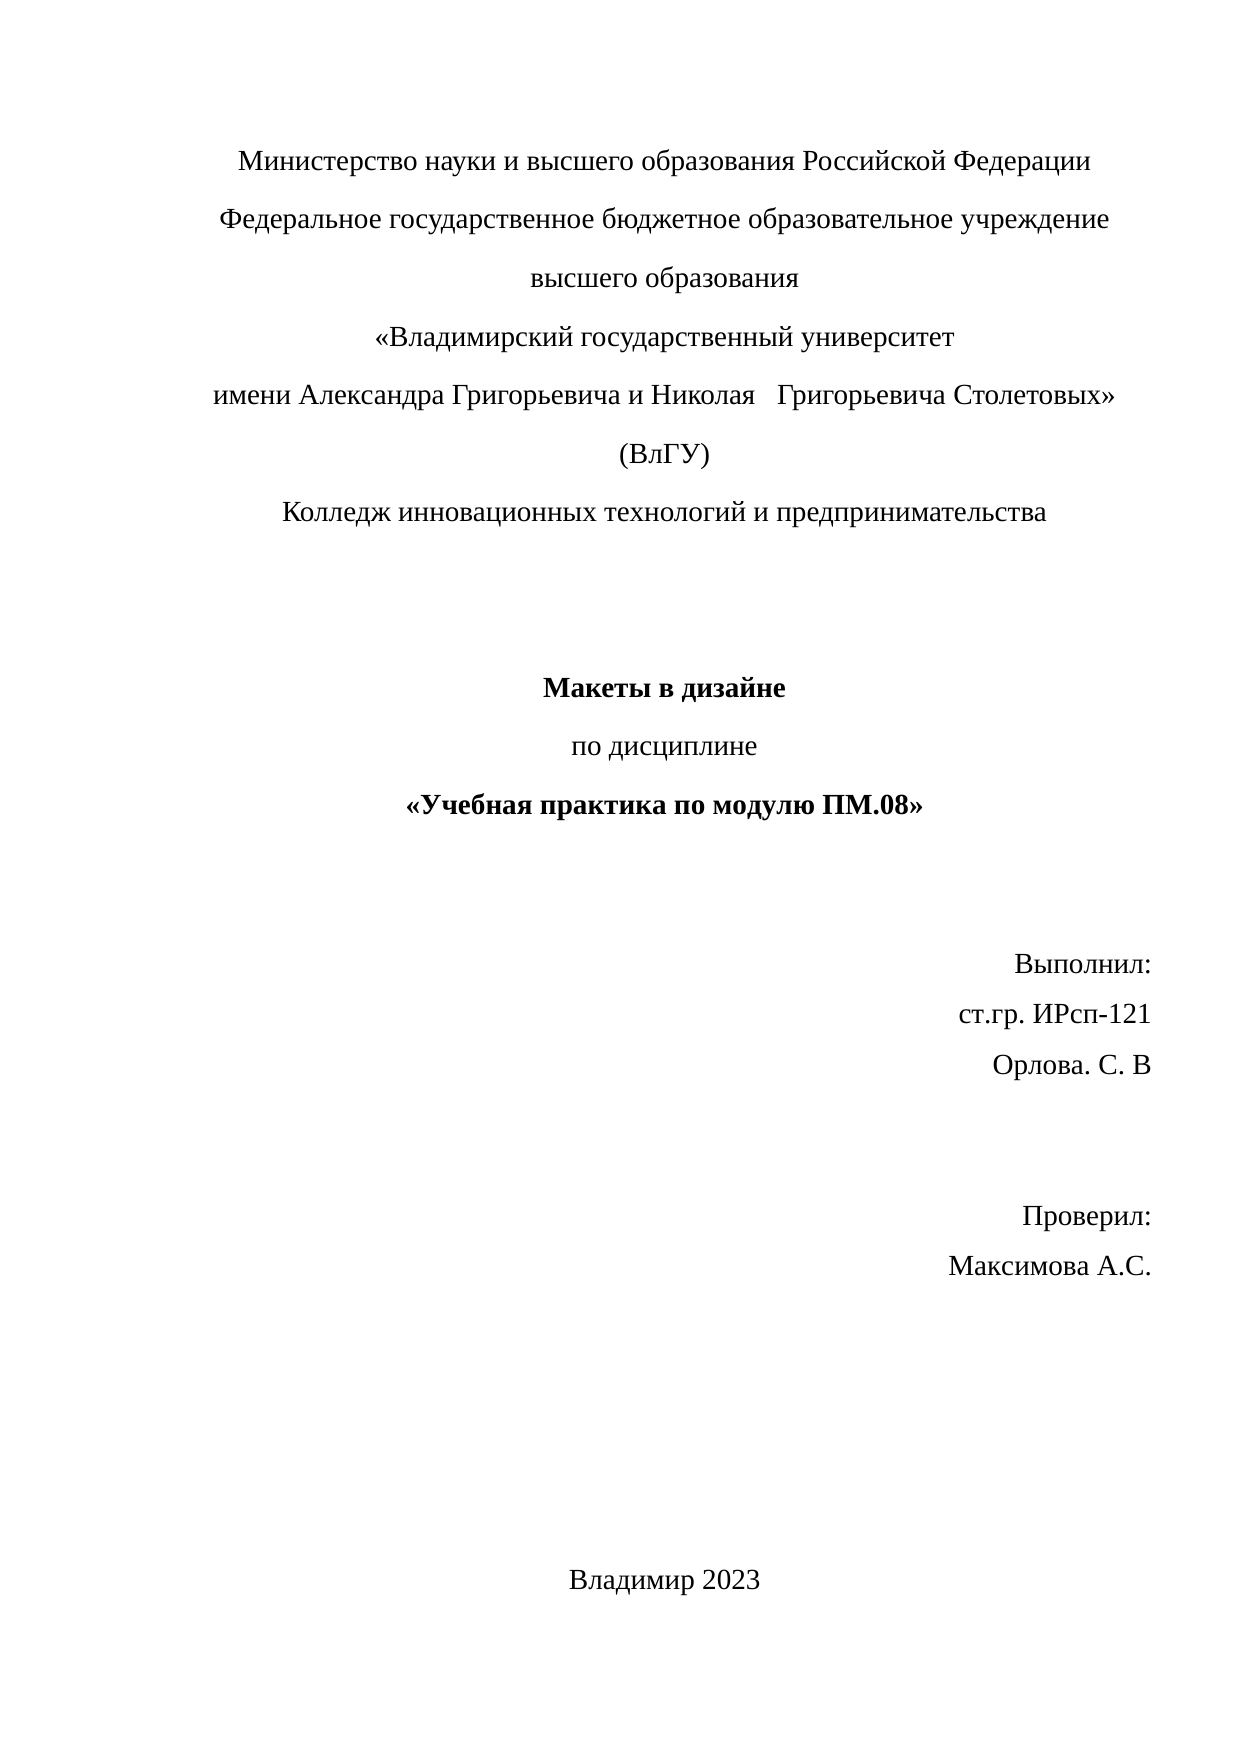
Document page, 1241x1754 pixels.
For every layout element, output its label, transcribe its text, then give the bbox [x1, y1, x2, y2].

text Выполнил: [177, 946, 1152, 980]
text (ВлГУ) [177, 436, 1152, 469]
text Проверил: [177, 1198, 1152, 1231]
text по дисциплине [177, 728, 1152, 762]
text Федеральное государственное бюджетное образовательное учреждение [177, 202, 1152, 235]
text Орлова. С. В [177, 1047, 1152, 1080]
text Макеты в дизайне [177, 670, 1152, 703]
text Владимир 2023 [177, 1562, 1152, 1596]
text Колледж инновационных технологий и предпринимательства [177, 494, 1152, 528]
text Максимова А.С. [177, 1248, 1152, 1282]
text ст.гр. ИРсп-121 [177, 996, 1152, 1030]
text имени Александра Григорьевича и Николая Григорьевича Столетовых» [177, 377, 1152, 411]
text высшего образования [177, 260, 1152, 294]
text «Учебная практика по модулю ПМ.08» [177, 787, 1152, 821]
text «Владимирский государственный университет [177, 319, 1152, 352]
text Министерство науки и высшего образования Российской Федерации [177, 143, 1152, 177]
